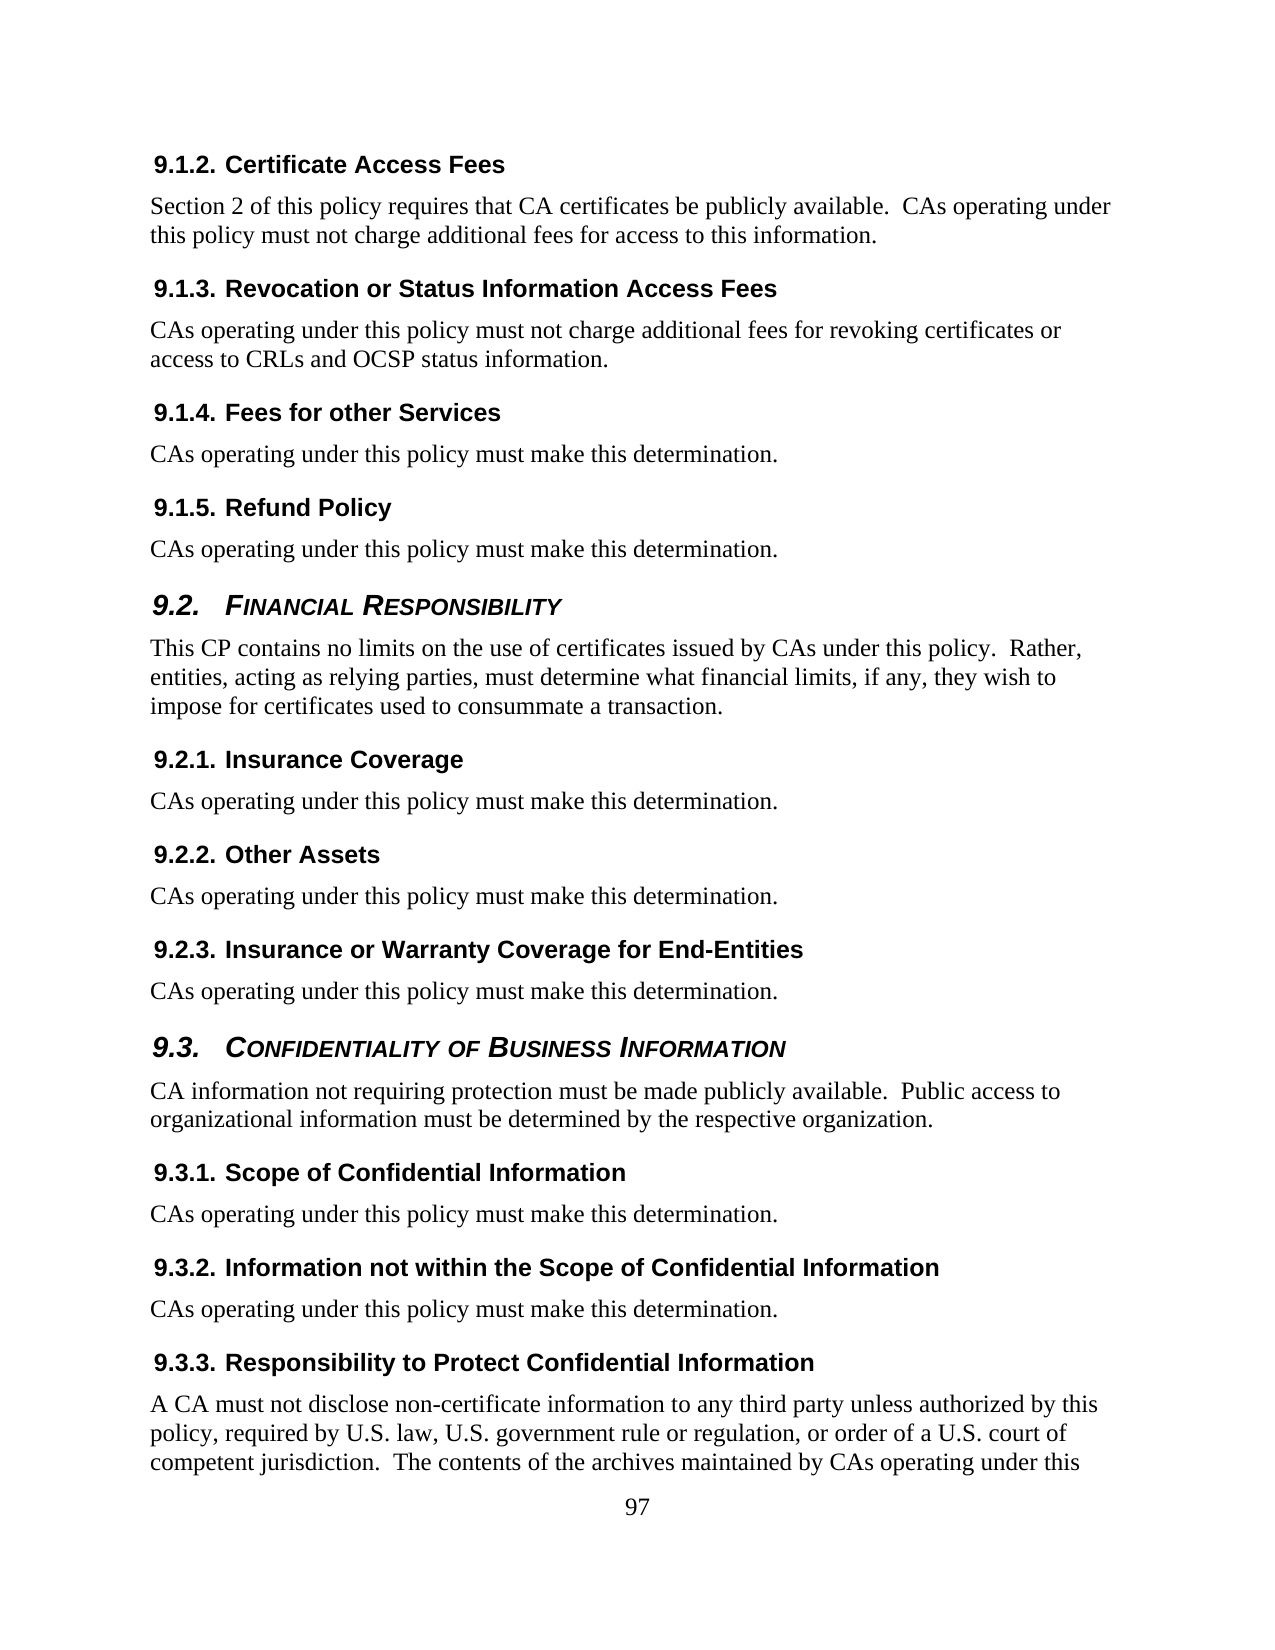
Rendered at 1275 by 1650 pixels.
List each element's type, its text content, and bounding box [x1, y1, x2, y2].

text CA information not requiring protection must be made publicly available. Public access to organizational information must be determined by the respective organization. [150, 1076, 1125, 1133]
text CAs operating under this policy must make this determination. [150, 534, 1125, 562]
subtitle Revocation or Status Information Access Fees [154, 274, 1125, 302]
text CAs operating under this policy must make this determination. [150, 881, 1125, 910]
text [150, 1389, 1125, 1476]
subtitle Fees for other Services [154, 397, 1125, 426]
text CAs operating under this policy must make this determination. [150, 439, 1125, 467]
subtitle Responsibility to Protect Confidential Information [154, 1348, 1125, 1377]
text CAs operating under this policy must not charge additional fees for revoking certificates or access to CRLs and OCSP status information. [150, 315, 1125, 372]
text CAs operating under this policy must make this determination. [150, 1199, 1125, 1228]
subtitle Insurance or Warranty Coverage for End-Entities [154, 935, 1125, 963]
text Section 2 of this policy requires that CA certificates be publicly available. CAs operating under this policy must not charge additional fees for access to this information. [150, 191, 1125, 249]
text CAs operating under this policy must make this determination. [150, 976, 1125, 1005]
subtitle Other Assets [154, 840, 1125, 868]
subtitle Confidentiality of Business Information [152, 1030, 1125, 1063]
subtitle Information not within the Scope of Confidential Information [154, 1253, 1125, 1282]
subtitle Financial Responsibility [152, 587, 1125, 621]
subtitle Scope of Confidential Information [154, 1158, 1125, 1187]
text This CP contains no limits on the use of certificates issued by CAs under this policy. Rather, entities, acting as relying parties, must determine what financial limits, if any, they wish to impose for certificates used to consummate a transaction. [150, 633, 1125, 720]
text CAs operating under this policy must make this determination. [150, 786, 1125, 815]
subtitle Insurance Coverage [154, 745, 1125, 773]
subtitle Refund Policy [154, 492, 1125, 521]
subtitle Certificate Access Fees [154, 150, 1125, 179]
text CAs operating under this policy must make this determination. [150, 1294, 1125, 1323]
